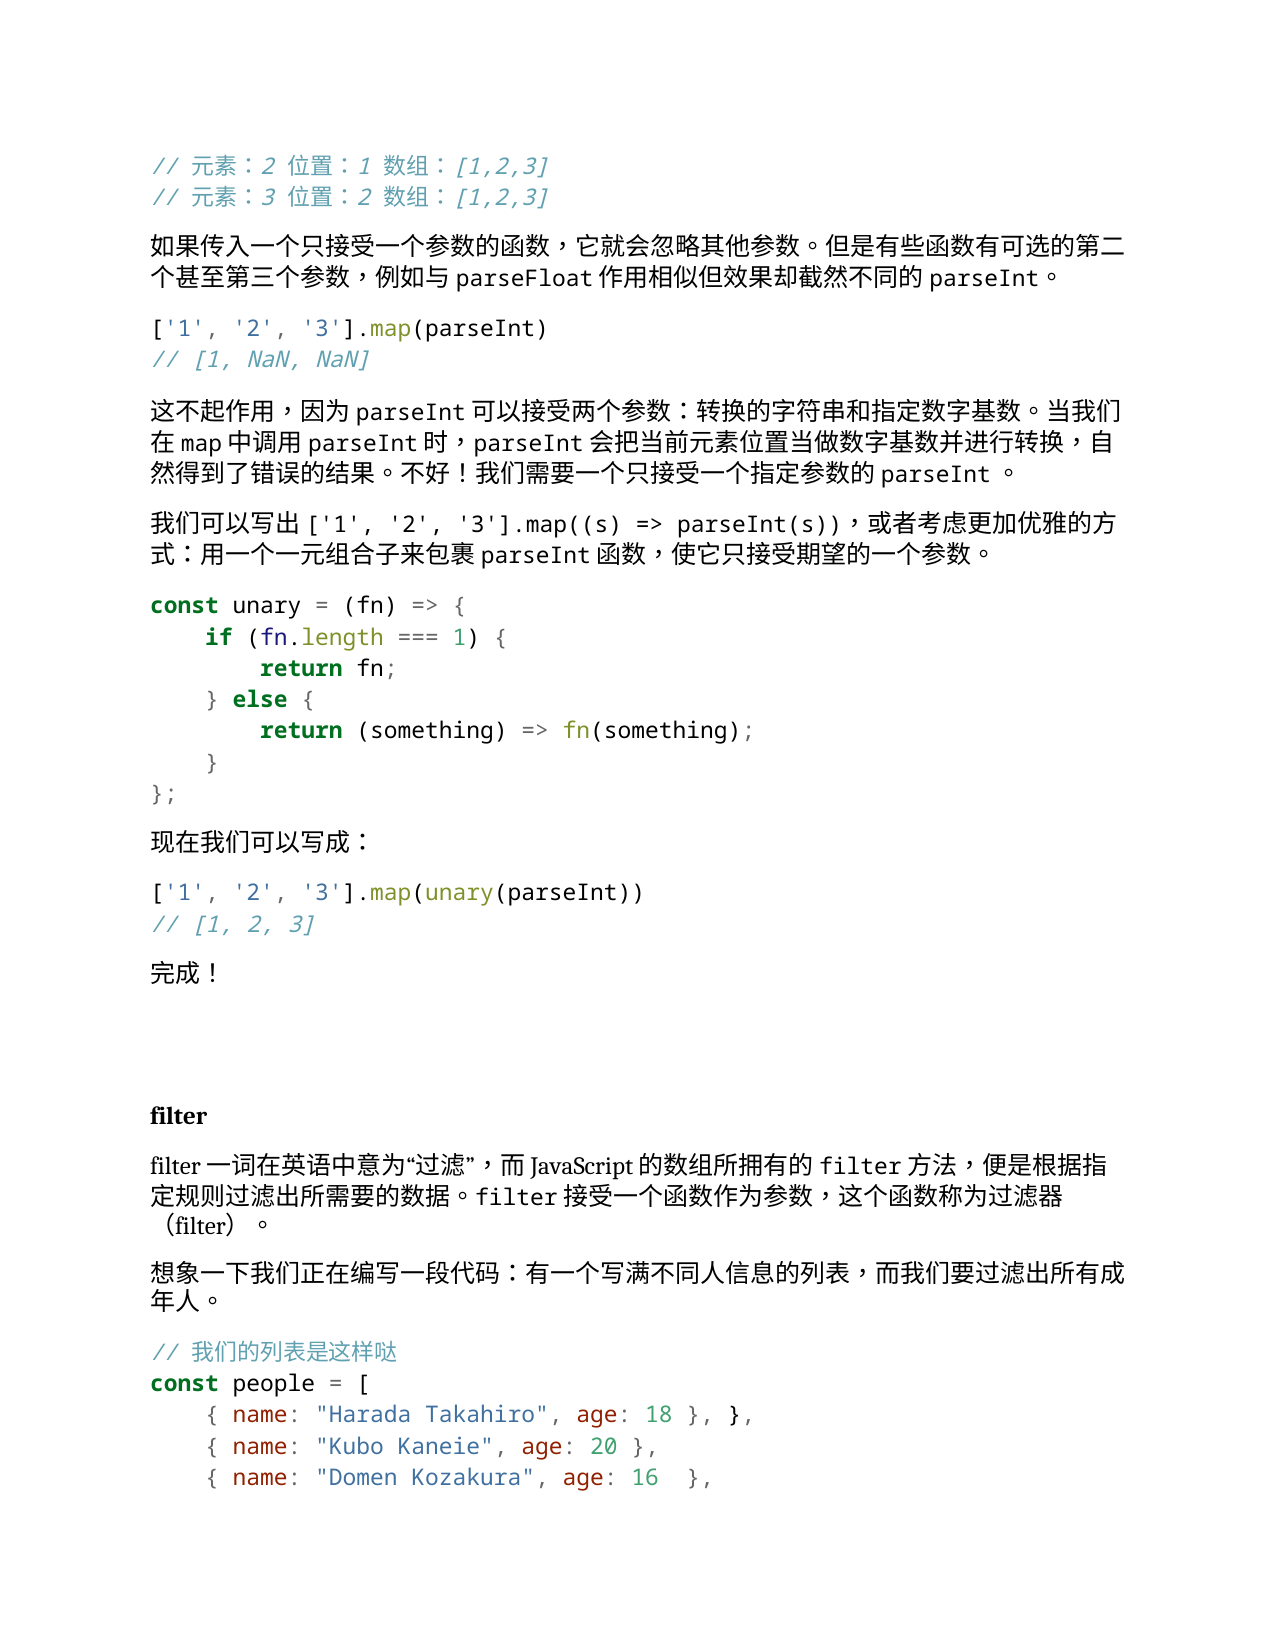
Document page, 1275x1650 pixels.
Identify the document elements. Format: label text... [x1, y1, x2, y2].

text ['1', '2', '3'].map(parseInt) // [1, NaN, NaN] [150, 312, 1125, 374]
text const unary = (fn) => { if (fn.length === 1) { return fn; } else { return (something) => fn(something); } }; [150, 589, 1125, 808]
text ['1', '2', '3'].map(unary(parseInt)) // [1, 2, 3] [150, 876, 1125, 939]
text 现在我们可以写成： [150, 829, 1125, 857]
text filter 一词在英语中意为“过滤”，而 JavaScript 的数组所拥有的 filter 方法，便是根据指定规则过滤出所需要的数据。filter 接受一个函数作为参数，这个函数称为过滤器（filter）。 [150, 1149, 1125, 1241]
text 我们可以写出 ['1', '2', '3'].map((s) => parseInt(s))，或者考虑更加优雅的方式：用一个一元组合子来包裹 parseInt 函数，使它只接受期望的一个参数。 [150, 508, 1125, 570]
text 这不起作用，因为 parseInt 可以接受两个参数：转换的字符串和指定数字基数。当我们在 map 中调用 parseInt 时，parseInt 会把当前元素位置当做数字基数并进行转换，自然得到了错误的结果。不好！我们需要一个只接受一个指定参数的 parseInt 。 [150, 395, 1125, 489]
text 如果传入一个只接受一个参数的函数，它就会忽略其他参数。但是有些函数有可选的第二个甚至第三个参数，例如与 parseFloat 作用相似但效果却截然不同的 parseInt。 [150, 233, 1125, 293]
text filter [150, 1102, 1125, 1131]
text 想象一下我们正在编写一段代码：有一个写满不同人信息的列表，而我们要过滤出所有成年人。 [150, 1259, 1125, 1317]
text 完成！ [150, 959, 1125, 988]
